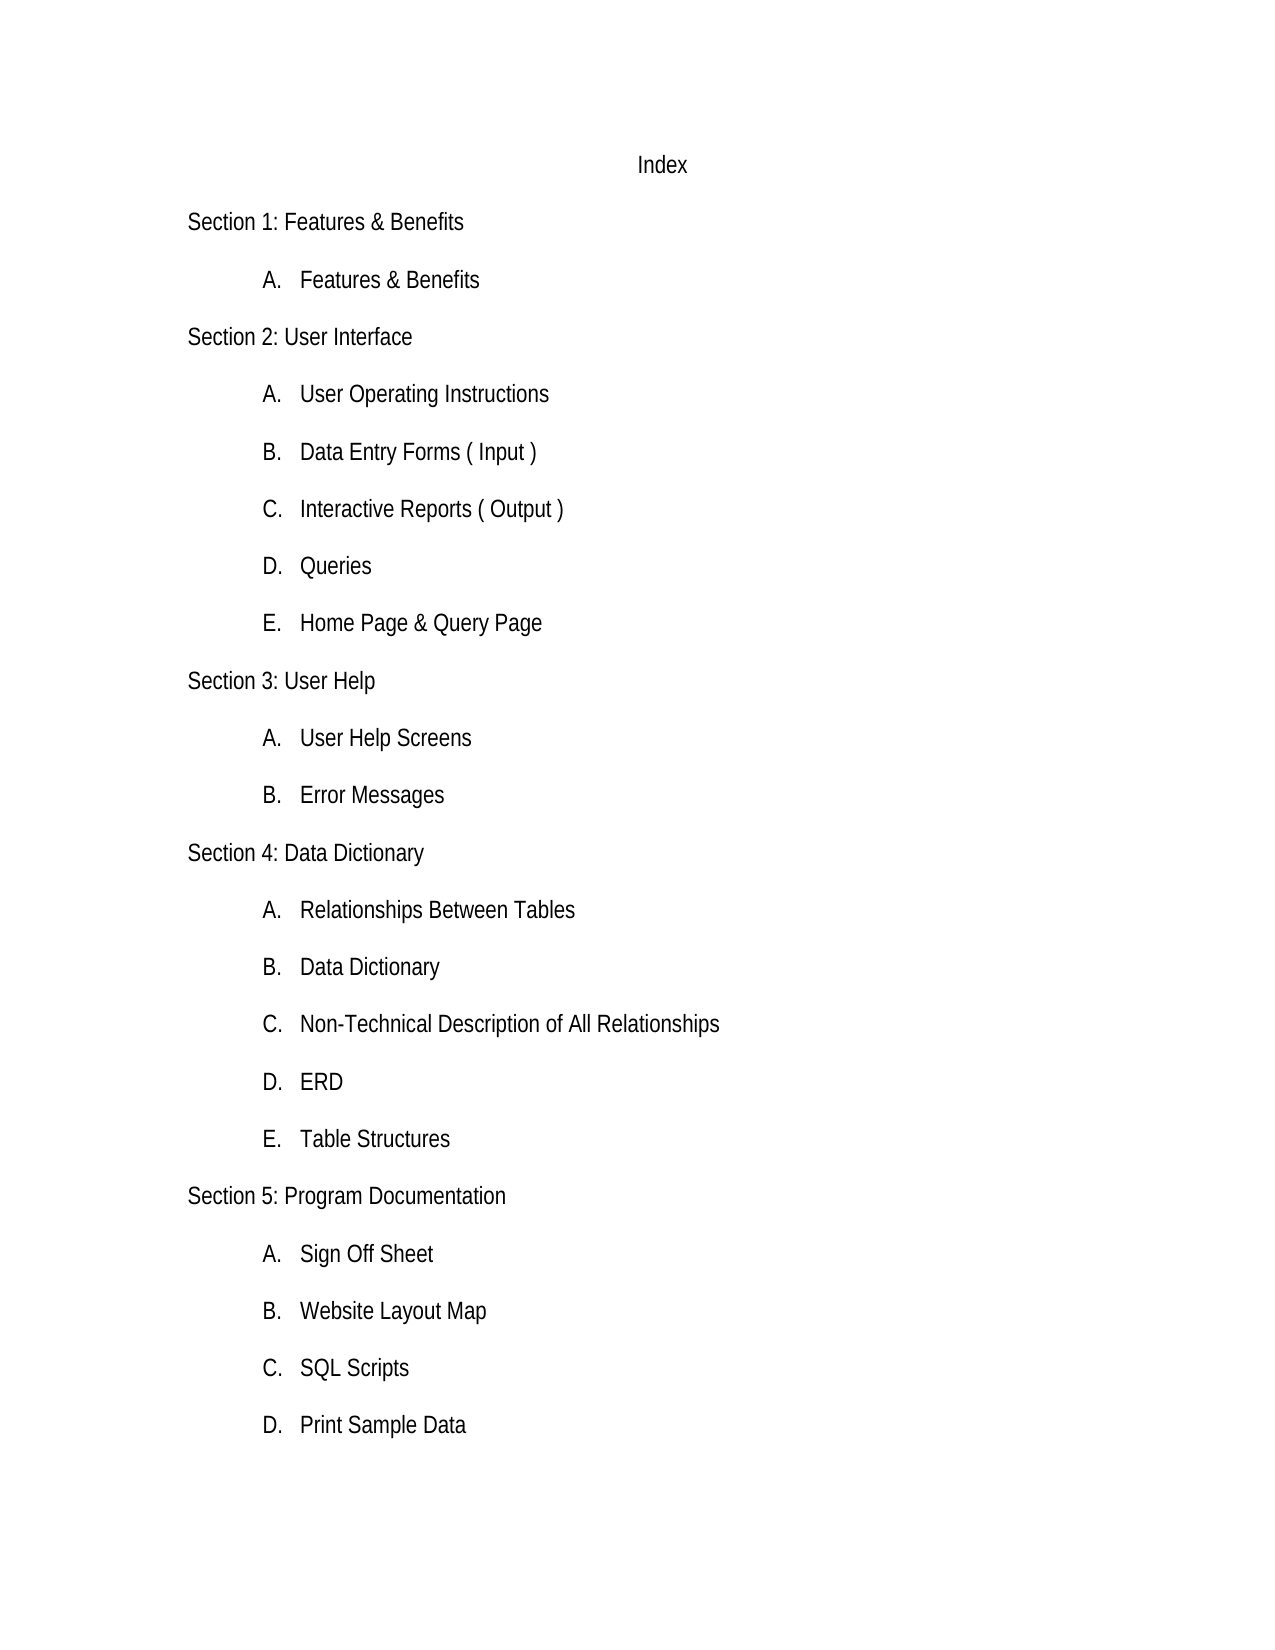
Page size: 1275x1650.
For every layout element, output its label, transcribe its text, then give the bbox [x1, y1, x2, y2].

list Features & Benefits [262, 264, 1087, 293]
list Data Dictionary [262, 952, 1087, 981]
text Section 5: Program Documentation [187, 1181, 1087, 1210]
list Sign Off Sheet [262, 1238, 1087, 1267]
list Non-Technical Description of All Relationships [262, 1009, 1087, 1038]
list Website Layout Map [262, 1296, 1087, 1324]
list Data Entry Forms ( Input ) [262, 436, 1087, 465]
list Queries [262, 551, 1087, 580]
text Index [562, 150, 1087, 179]
text Section 3: User Help [187, 666, 1087, 694]
list Error Messages [262, 780, 1087, 809]
list User Help Screens [262, 723, 1087, 752]
list User Operating Instructions [262, 379, 1087, 408]
list SQL Scripts [262, 1353, 1087, 1382]
text Section 1: Features & Benefits [187, 207, 1087, 236]
text Section 2: User Interface [187, 322, 1087, 351]
list Interactive Reports ( Output ) [262, 494, 1087, 522]
list Print Sample Data [262, 1410, 1087, 1439]
list Home Page & Query Page [262, 608, 1087, 637]
list Relationships Between Tables [262, 895, 1087, 923]
text Section 4: Data Dictionary [187, 837, 1087, 866]
list ERD [262, 1067, 1087, 1095]
list Table Structures [262, 1124, 1087, 1153]
